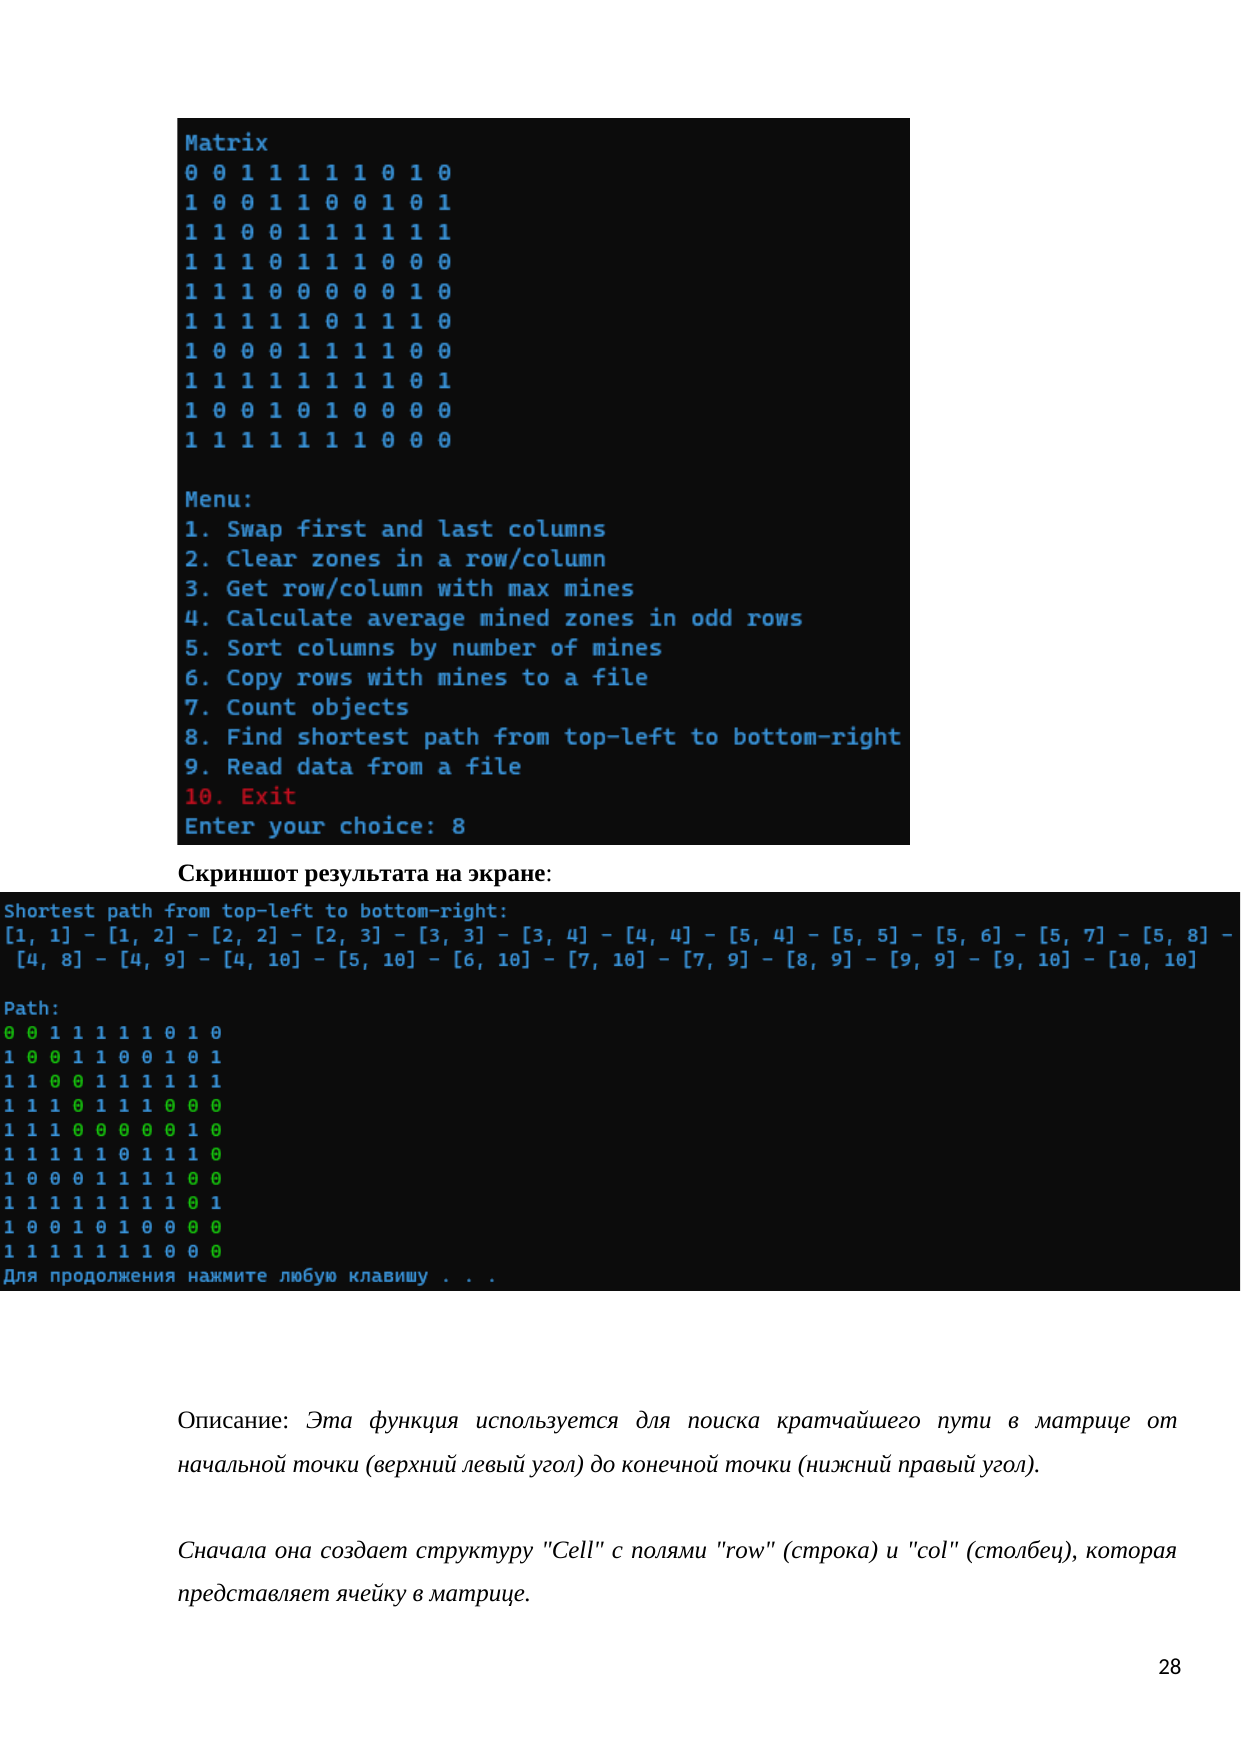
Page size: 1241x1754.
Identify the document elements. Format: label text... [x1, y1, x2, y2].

text Сначала она создает структуру "Cell" с полями "row" (строка) и "col" (столбец), которая представляет ячейку в матрице. [177, 1535, 1181, 1607]
picture [177, 118, 910, 845]
text Описание: Эта функция используется для поиска кратчайшего пути в матрице от начальной точки (верхний левый угол) до конечной точки (нижний правый угол). [177, 1406, 1181, 1477]
text Скриншот результата на экране: [177, 858, 1181, 887]
picture [0, 892, 1241, 1291]
